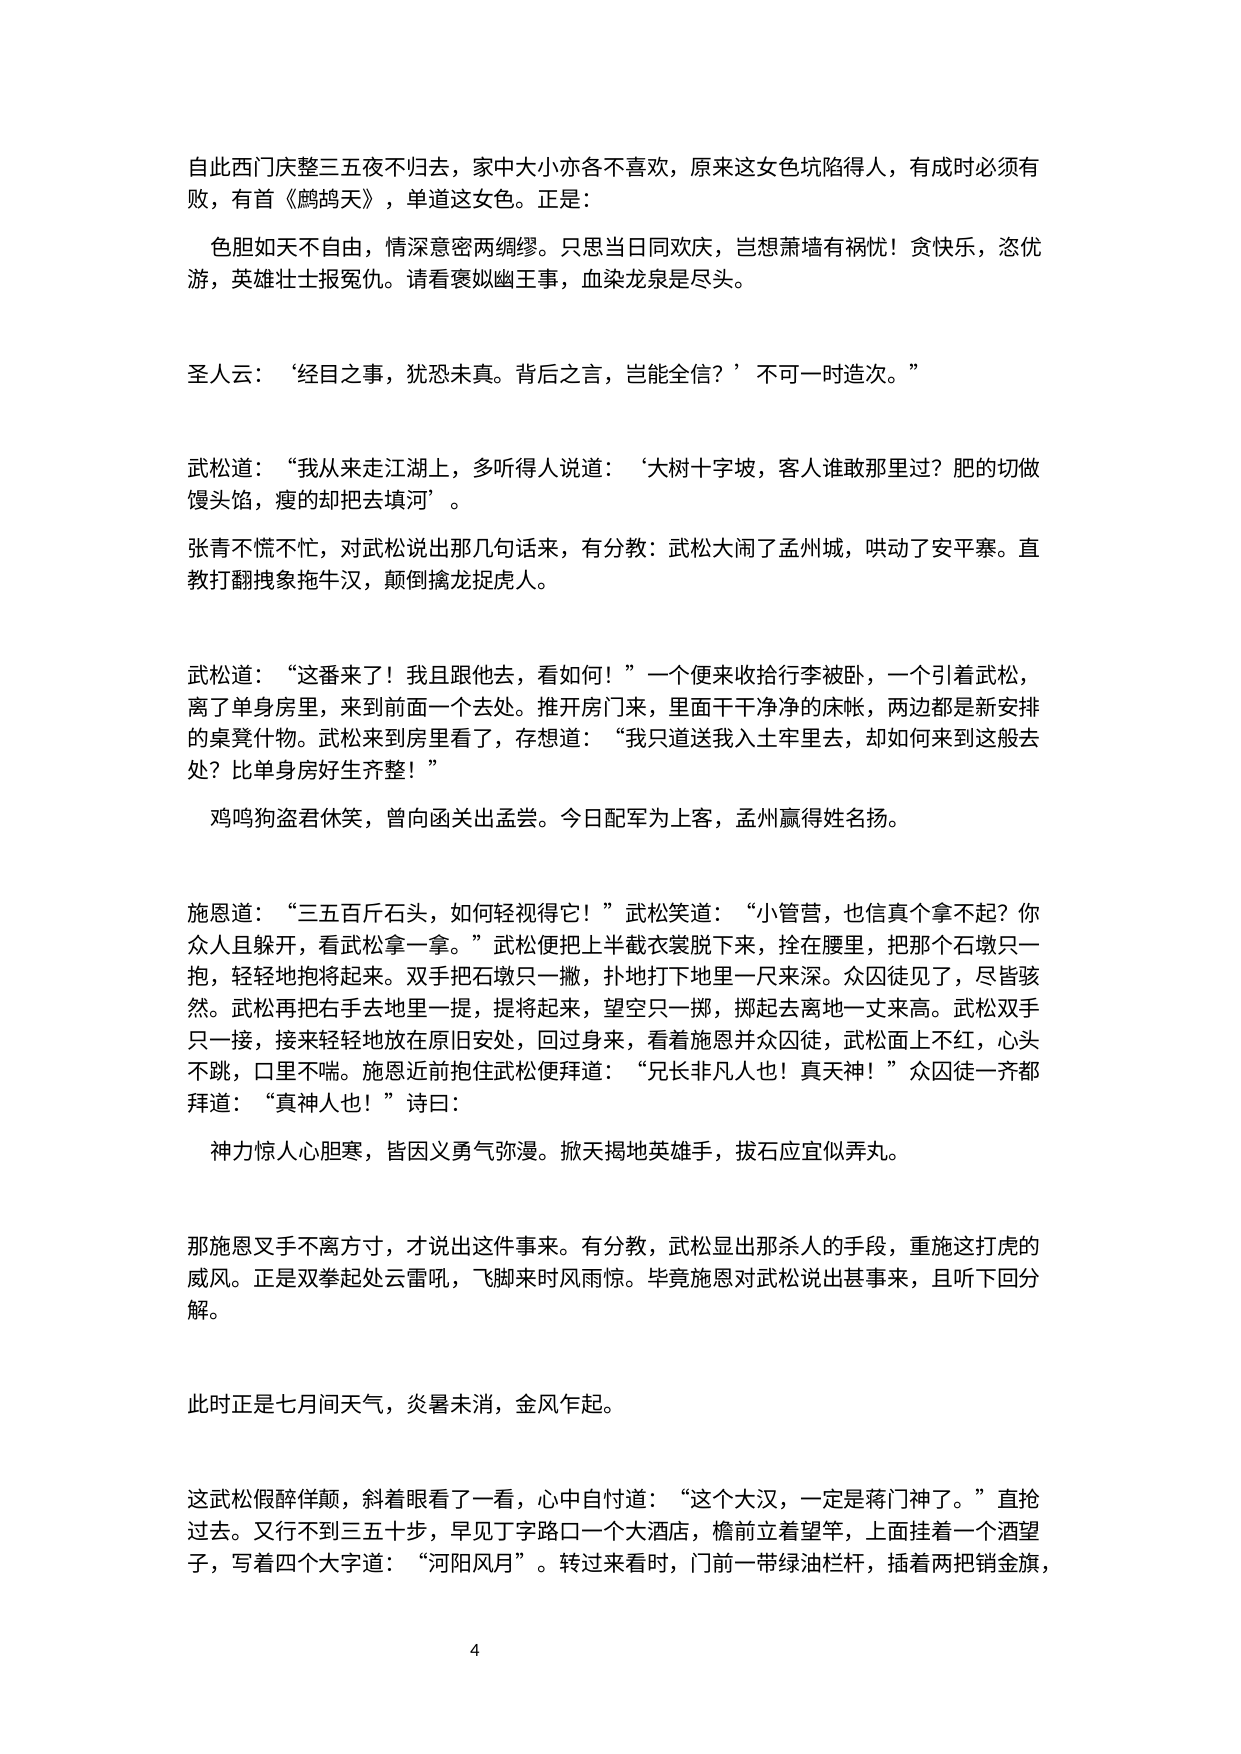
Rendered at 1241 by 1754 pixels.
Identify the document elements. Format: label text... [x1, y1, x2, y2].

text 施恩道：“三五百斤石头，如何轻视得它！”武松笑道：“小管营，也信真个拿不起？你众人且躲开，看武松拿一拿。”武松便把上半截衣裳脱下来，拴在腰里，把那个石墩只一抱，轻轻地抱将起来。双手把石墩只一撇，扑地打下地里一尺来深。众囚徒见了，尽皆骇然。武松再把右手去地里一提，提将起来，望空只一掷，掷起去离地一丈来高。武松双手只一接，接来轻轻地放在原旧安处，回过身来，看着施恩并众囚徒，武松面上不红，心头不跳，口里不喘。施恩近前抱住武松便拜道：“兄长非凡人也！真天神！”众囚徒一齐都拜道：“真神人也！”诗曰： [187, 896, 1053, 1118]
text 那施恩叉手不离方寸，才说出这件事来。有分教，武松显出那杀人的手段，重施这打虎的威风。正是双拳起处云雷吼，飞脚来时风雨惊。毕竟施恩对武松说出甚事来，且听下回分解。 [187, 1229, 1053, 1324]
text 色胆如天不自由，情深意密两绸缪。只思当日同欢庆，岂想萧墙有祸忧！贪快乐，恣优游，英雄壮士报冤仇。请看褒姒幽王事，血染龙泉是尽头。 [187, 230, 1053, 293]
text 张青不慌不忙，对武松说出那几句话来，有分教：武松大闹了孟州城，哄动了安平寨。直教打翻拽象拖牛汉，颠倒擒龙捉虎人。 [187, 531, 1053, 595]
text 鸡鸣狗盗君休笑，曾向函关出孟尝。今日配军为上客，孟州赢得姓名扬。 [187, 801, 1053, 833]
text 武松道：“我从来走江湖上，多听得人说道：‘大树十字坡，客人谁敢那里过？肥的切做馒头馅，瘦的却把去填河’。 [187, 451, 1053, 515]
text 自此西门庆整三五夜不归去，家中大小亦各不喜欢，原来这女色坑陷得人，有成时必须有败，有首《鹧鸪天》，单道这女色。正是： [187, 150, 1053, 213]
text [187, 1482, 1053, 1577]
text 此时正是七月间天气，炎暑未消，金风乍起。 [187, 1387, 1053, 1419]
text 神力惊人心胆寒，皆因义勇气弥漫。掀天揭地英雄手，拔石应宜似弄丸。 [187, 1134, 1053, 1166]
text 圣人云：‘经目之事，犹恐未真。背后之言，岂能全信？’不可一时造次。” [187, 357, 1053, 388]
text 武松道：“这番来了！我且跟他去，看如何！”一个便来收拾行李被卧，一个引着武松，离了单身房里，来到前面一个去处。推开房门来，里面干干净净的床帐，两边都是新安排的桌凳什物。武松来到房里看了，存想道：“我只道送我入土牢里去，却如何来到这般去处？比单身房好生齐整！” [187, 658, 1053, 784]
